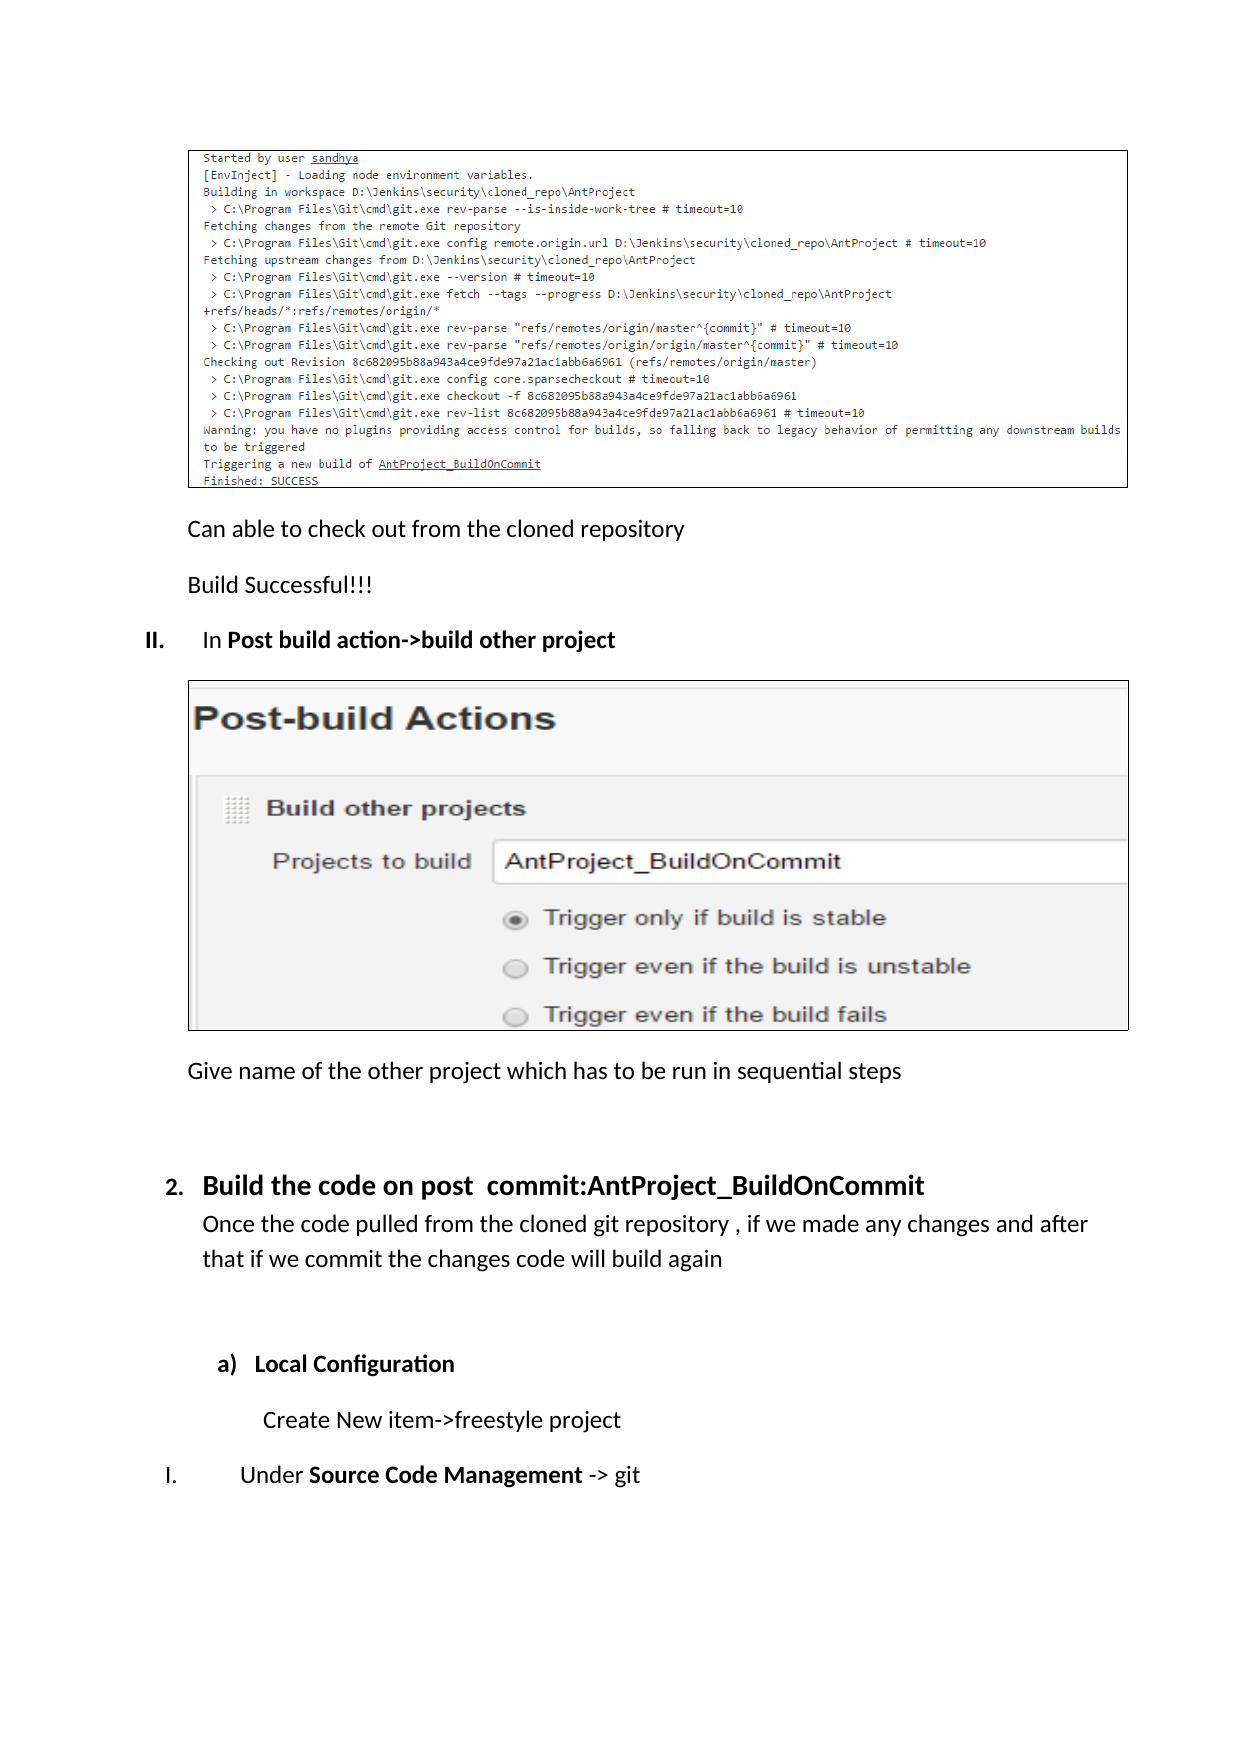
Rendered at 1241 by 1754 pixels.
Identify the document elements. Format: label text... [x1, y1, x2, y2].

text Can able to check out from the cloned repository [187, 513, 1090, 543]
text Give name of the other project which has to be run in sequential steps [187, 1055, 1090, 1086]
list Under Source Code Management -> git [165, 1460, 1090, 1490]
list Build the code on post commit:AntProject_BuildOnCommit [165, 1167, 1090, 1203]
list Local Configuration [217, 1348, 1090, 1378]
text Create New item->freestyle project [150, 1404, 1090, 1434]
list In Post build action->build other project [165, 624, 1090, 655]
list Once the code pulled from the cloned git repository , if we made any changes and after that if we commit the changes code will build again [202, 1208, 1090, 1273]
picture [189, 681, 1128, 1030]
text Build Successful!!! [187, 569, 1090, 599]
picture [189, 151, 1127, 487]
